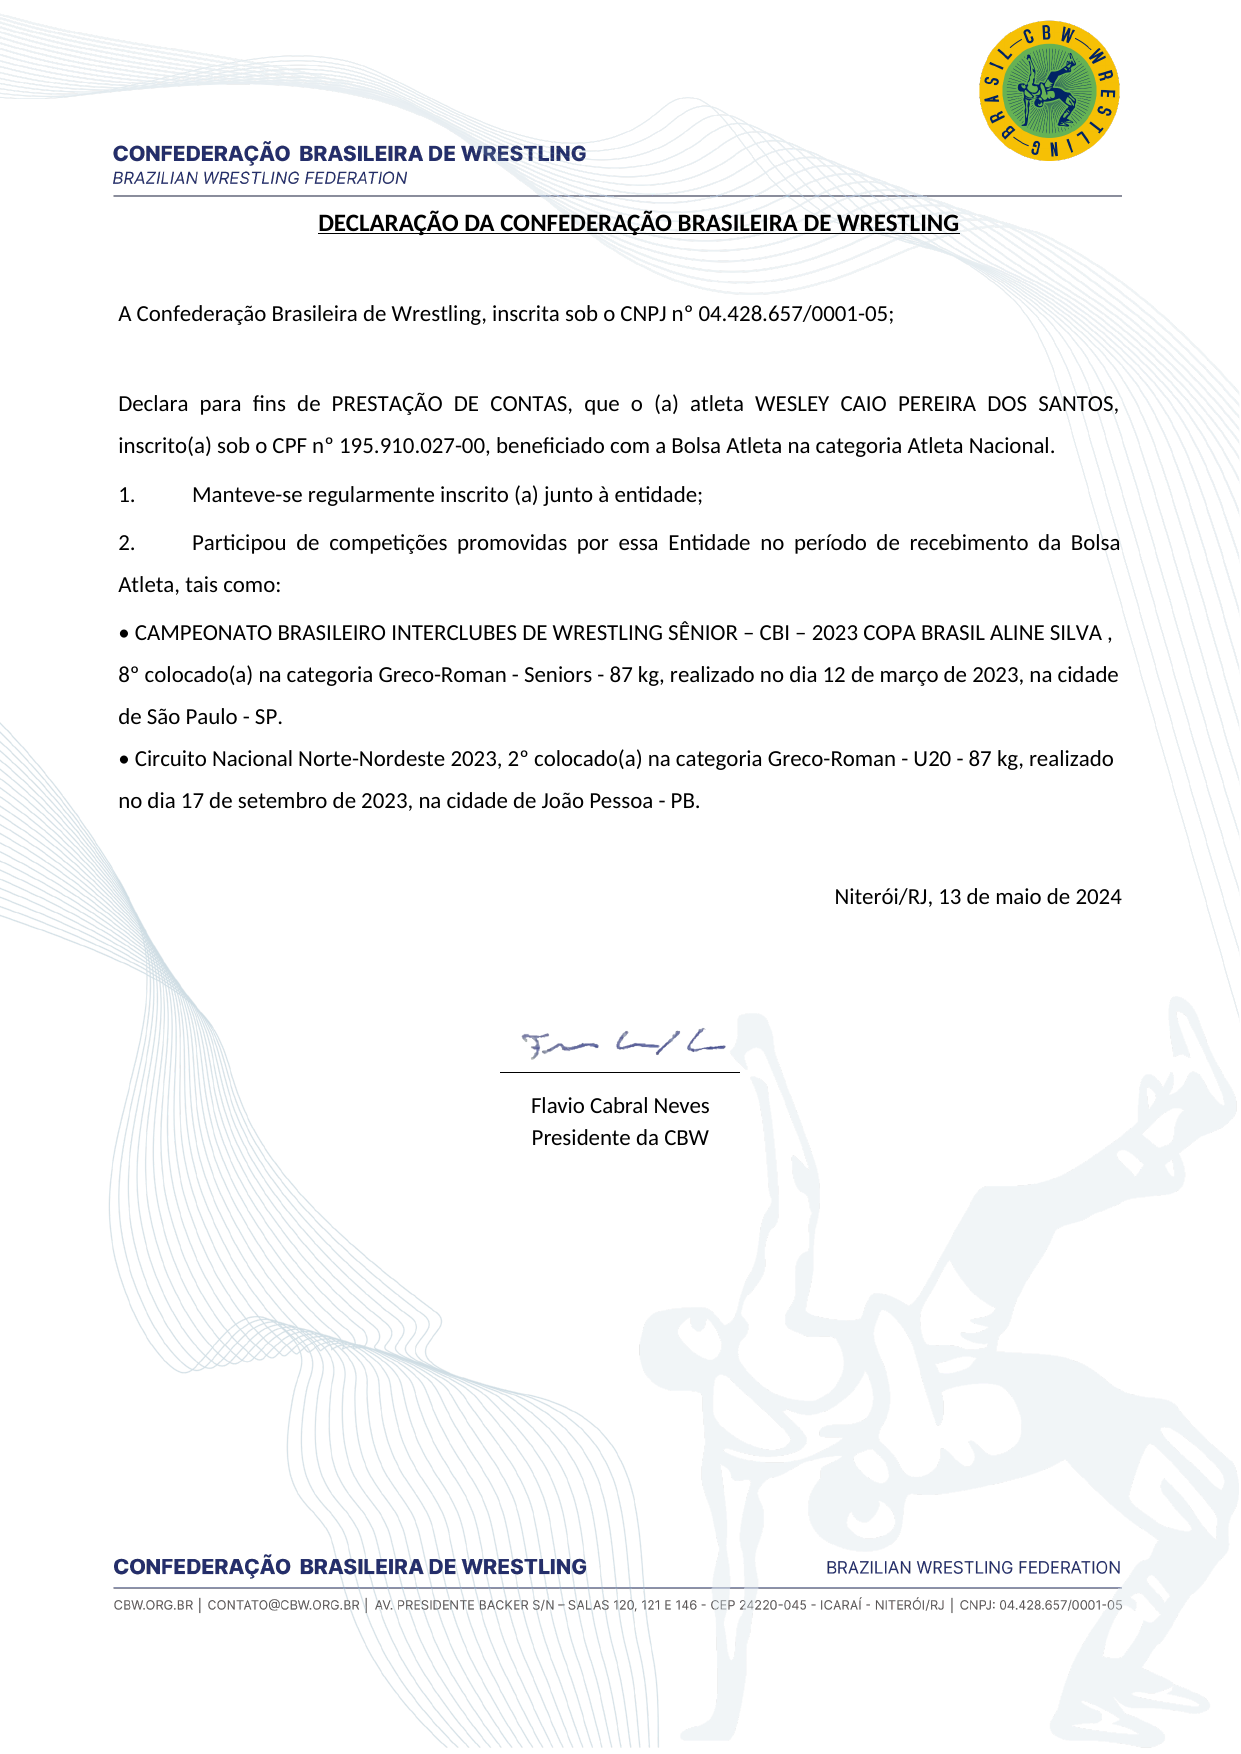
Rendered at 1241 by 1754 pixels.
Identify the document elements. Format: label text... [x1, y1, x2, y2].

text A Confederação Brasileira de Wrestling, inscrita sob o CNPJ nº 04.428.657/0001-05; [118, 299, 1122, 327]
text Niterói/RJ, 13 de maio de 2024 [118, 882, 1122, 910]
text • CAMPEONATO BRASILEIRO INTERCLUBES DE WRESTLING SÊNIOR – CBI – 2023 COPA BRASIL ALINE SILVA , 8º colocado(a) na categoria Greco-Roman - Seniors - 87 kg, realizado no dia 12 de março de 2023, na cidade de São Paulo - SP. • Circuito Nacional Norte-Nordeste 2023, 2º colocado(a) na categoria Greco-Roman - U20 - 87 kg, realizado no dia 17 de setembro de 2023, na cidade de João Pessoa - PB. [118, 618, 1122, 865]
text 1. Manteve-se regularmente inscrito (a) junto à entidade; [118, 480, 1122, 508]
picture [0, 0, 1240, 1754]
text Declara para fins de PRESTAÇÃO DE CONTAS, que o (a) atleta WESLEY CAIO PEREIRA DOS SANTOS, inscrito(a) sob o CPF nº 195.910.027-00, beneficiado com a Bolsa Atleta na categoria Atleta Nacional. [118, 389, 1122, 459]
subtitle DECLARAÇÃO DA CONFEDERAÇÃO BRASILEIRA DE WRESTLING [156, 207, 1122, 237]
text 2. Participou de competições promovidas por essa Entidade no período de recebimento da Bolsa Atleta, tais como: [118, 528, 1122, 598]
text Flavio Cabral Neves Presidente da CBW [118, 1008, 1122, 1151]
